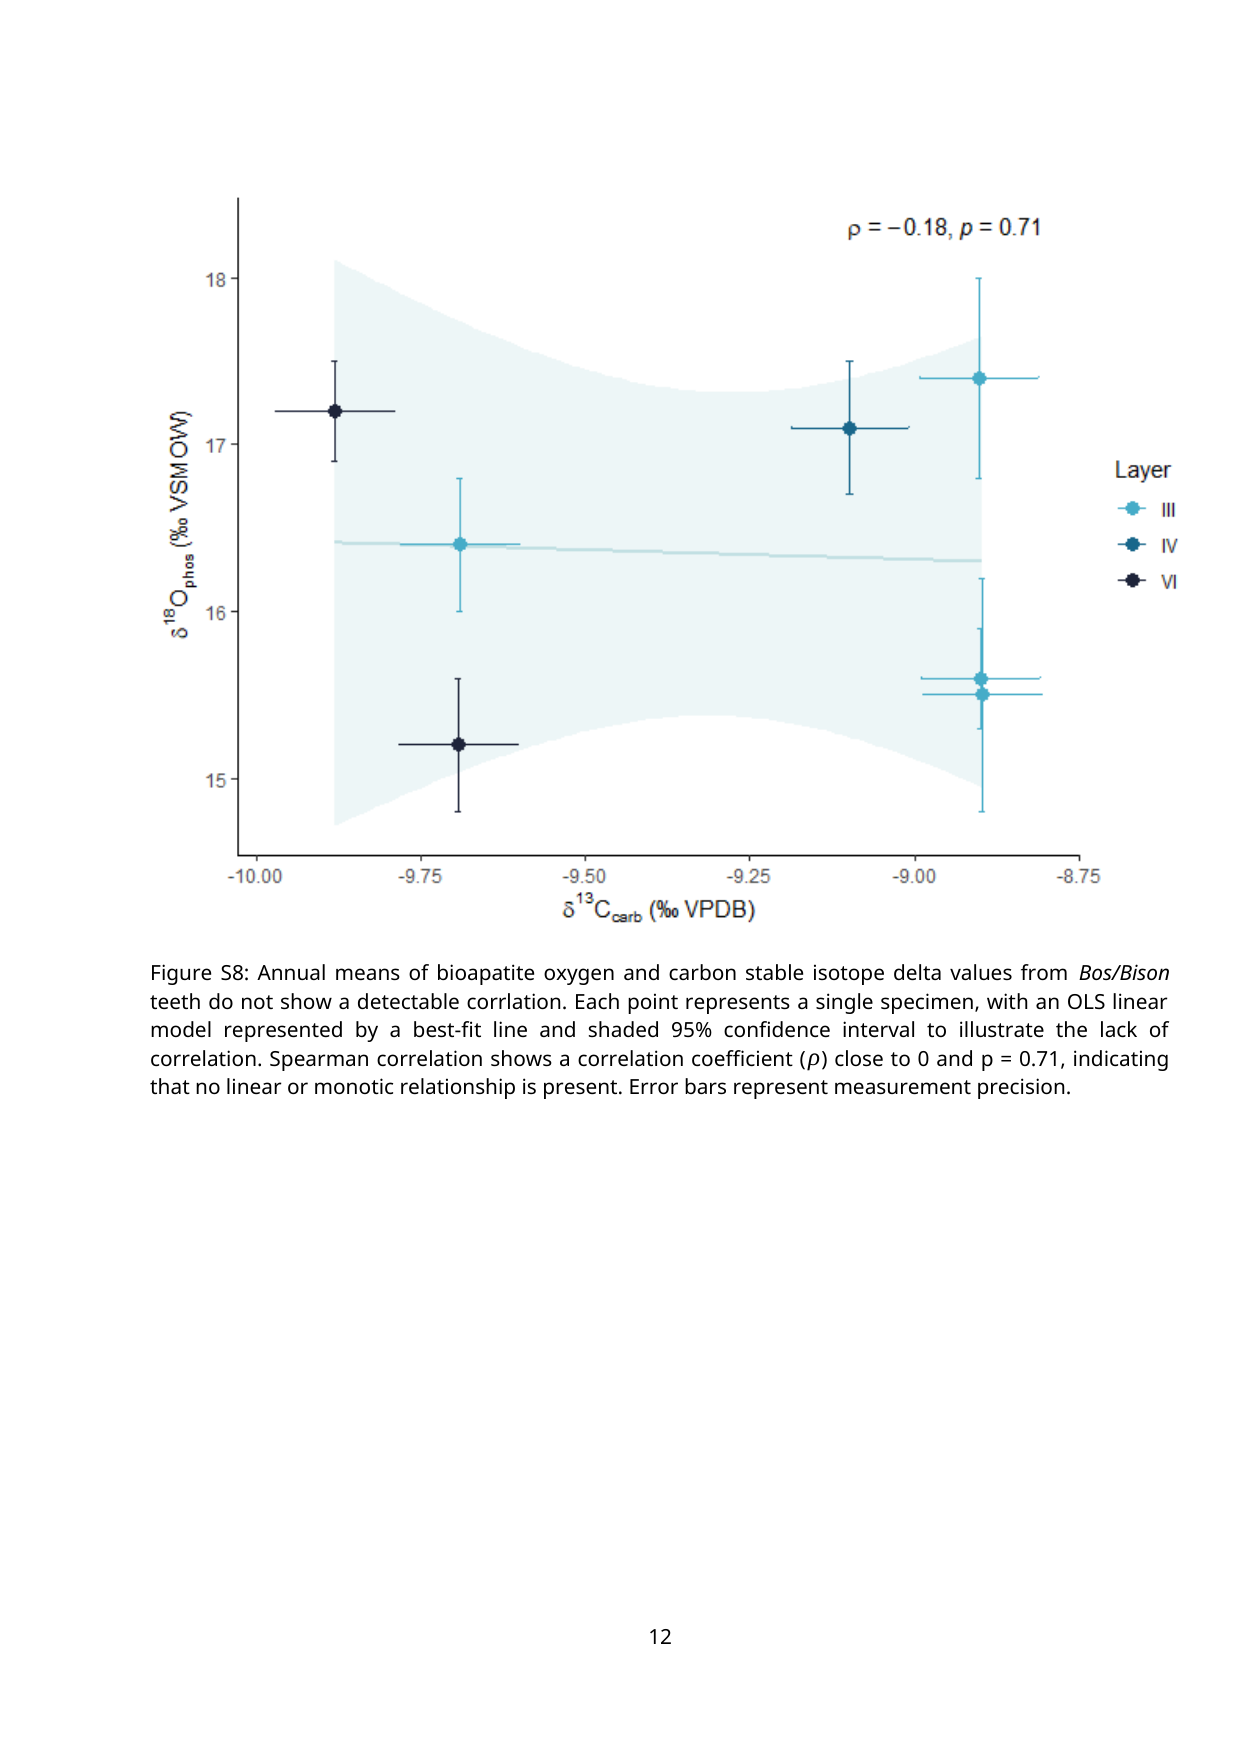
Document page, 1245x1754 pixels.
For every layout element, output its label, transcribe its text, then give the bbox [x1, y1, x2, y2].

text Figure S8: Annual means of bioapatite oxygen and carbon stable isotope delta values from Bos/Bison teeth do not show a detectable corrlation. Each point represents a single specimen, with an OLS linear model represented by a best-fit line and shaded 95% confidence interval to illustrate the lack of correlation. Spearman correlation shows a correlation coefficient () close to 0 and p = 0.71, indicating that no linear or monotic relationship is present. Error bars represent measurement precision. [150, 958, 1170, 1101]
picture [150, 187, 1200, 938]
